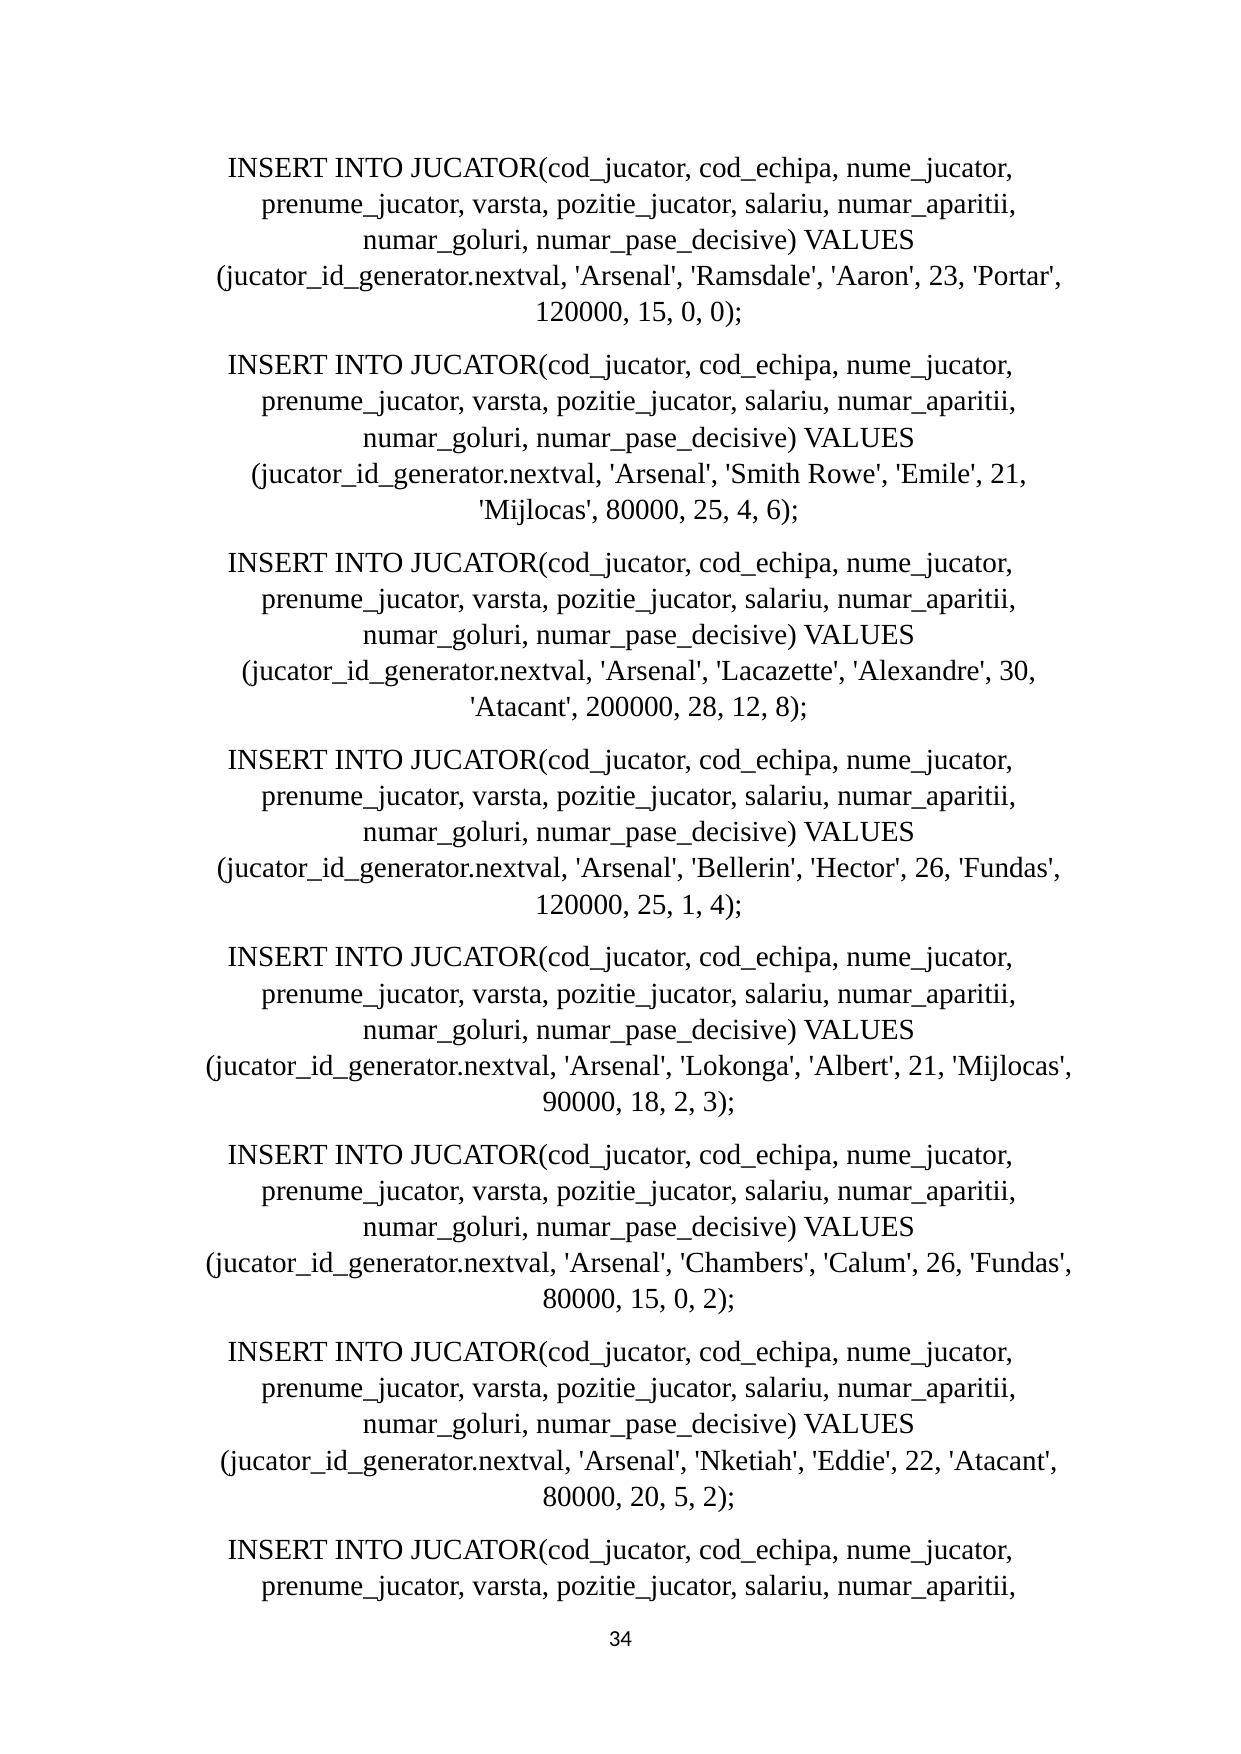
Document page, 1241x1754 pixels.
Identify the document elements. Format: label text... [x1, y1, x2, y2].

text INSERT INTO JUCATOR(cod_jucator, cod_echipa, nume_jucator, prenume_jucator, varsta, pozitie_jucator, salariu, numar_aparitii, numar_goluri, numar_pase_decisive) VALUES (jucator_id_generator.nextval, 'Arsenal', 'Ramsdale', 'Aaron', 23, 'Portar', 120000, 15, 0, 0); [150, 150, 1090, 328]
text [150, 1532, 1090, 1601]
text INSERT INTO JUCATOR(cod_jucator, cod_echipa, nume_jucator, prenume_jucator, varsta, pozitie_jucator, salariu, numar_aparitii, numar_goluri, numar_pase_decisive) VALUES (jucator_id_generator.nextval, 'Arsenal', 'Chambers', 'Calum', 26, 'Fundas', 80000, 15, 0, 2); [150, 1137, 1090, 1315]
text INSERT INTO JUCATOR(cod_jucator, cod_echipa, nume_jucator, prenume_jucator, varsta, pozitie_jucator, salariu, numar_aparitii, numar_goluri, numar_pase_decisive) VALUES (jucator_id_generator.nextval, 'Arsenal', 'Smith Rowe', 'Emile', 21, 'Mijlocas', 80000, 25, 4, 6); [150, 347, 1090, 526]
text INSERT INTO JUCATOR(cod_jucator, cod_echipa, nume_jucator, prenume_jucator, varsta, pozitie_jucator, salariu, numar_aparitii, numar_goluri, numar_pase_decisive) VALUES (jucator_id_generator.nextval, 'Arsenal', 'Bellerin', 'Hector', 26, 'Fundas', 120000, 25, 1, 4); [150, 742, 1090, 920]
text INSERT INTO JUCATOR(cod_jucator, cod_echipa, nume_jucator, prenume_jucator, varsta, pozitie_jucator, salariu, numar_aparitii, numar_goluri, numar_pase_decisive) VALUES (jucator_id_generator.nextval, 'Arsenal', 'Nketiah', 'Eddie', 22, 'Atacant', 80000, 20, 5, 2); [150, 1334, 1090, 1512]
text INSERT INTO JUCATOR(cod_jucator, cod_echipa, nume_jucator, prenume_jucator, varsta, pozitie_jucator, salariu, numar_aparitii, numar_goluri, numar_pase_decisive) VALUES (jucator_id_generator.nextval, 'Arsenal', 'Lokonga', 'Albert', 21, 'Mijlocas', 90000, 18, 2, 3); [150, 939, 1090, 1118]
text INSERT INTO JUCATOR(cod_jucator, cod_echipa, nume_jucator, prenume_jucator, varsta, pozitie_jucator, salariu, numar_aparitii, numar_goluri, numar_pase_decisive) VALUES (jucator_id_generator.nextval, 'Arsenal', 'Lacazette', 'Alexandre', 30, 'Atacant', 200000, 28, 12, 8); [150, 545, 1090, 723]
